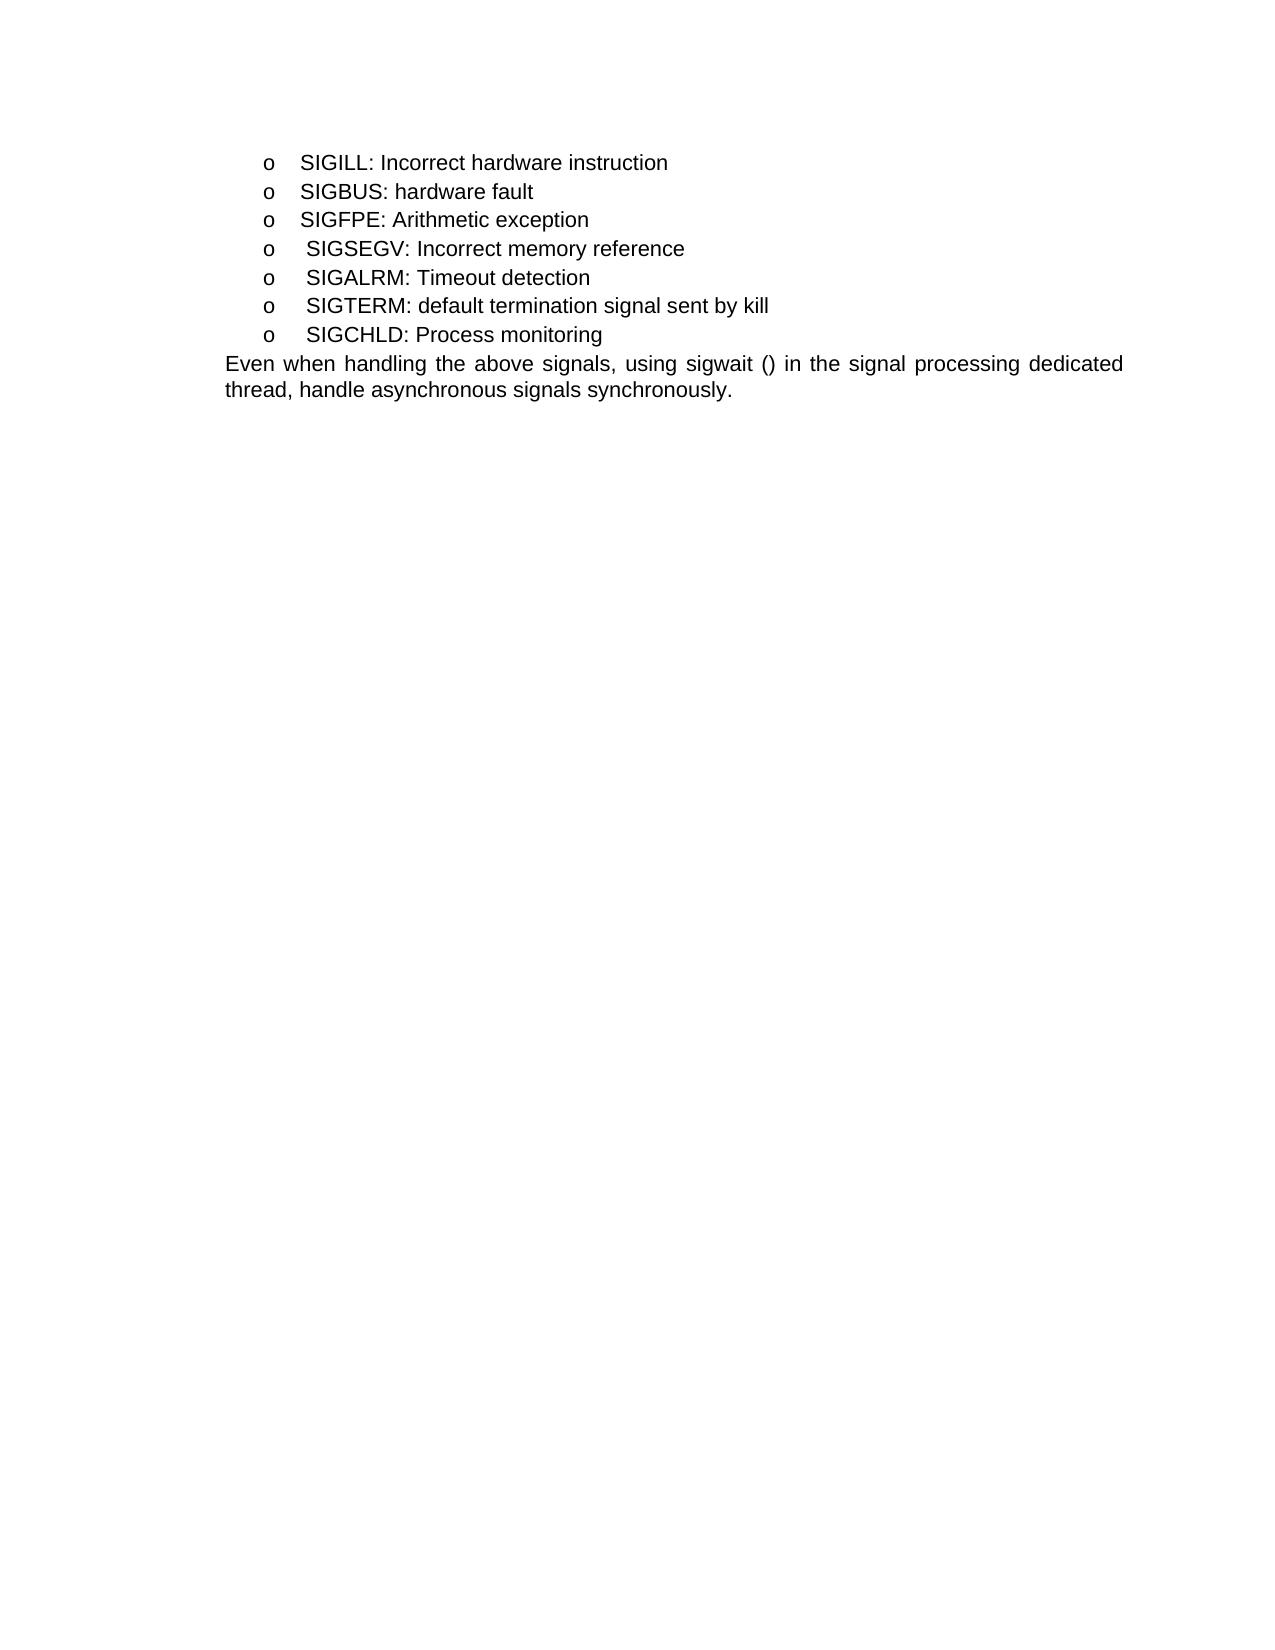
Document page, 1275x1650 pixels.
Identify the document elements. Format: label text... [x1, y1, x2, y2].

list SIGBUS: hardware fault [262, 179, 1125, 206]
list SIGFPE: Arithmetic exception [262, 207, 1125, 234]
list SIGTERM: default termination signal sent by kill [262, 293, 1125, 320]
list SIGILL: Incorrect hardware instruction [262, 150, 1125, 177]
list Even when handling the above signals, using sigwait () in the signal processing dedicated thread, handle asynchronous signals synchronously. [225, 351, 1125, 402]
list SIGSEGV: Incorrect memory reference [262, 236, 1125, 263]
list SIGCHLD: Process monitoring [262, 322, 1125, 349]
list SIGALRM: Timeout detection [262, 264, 1125, 292]
